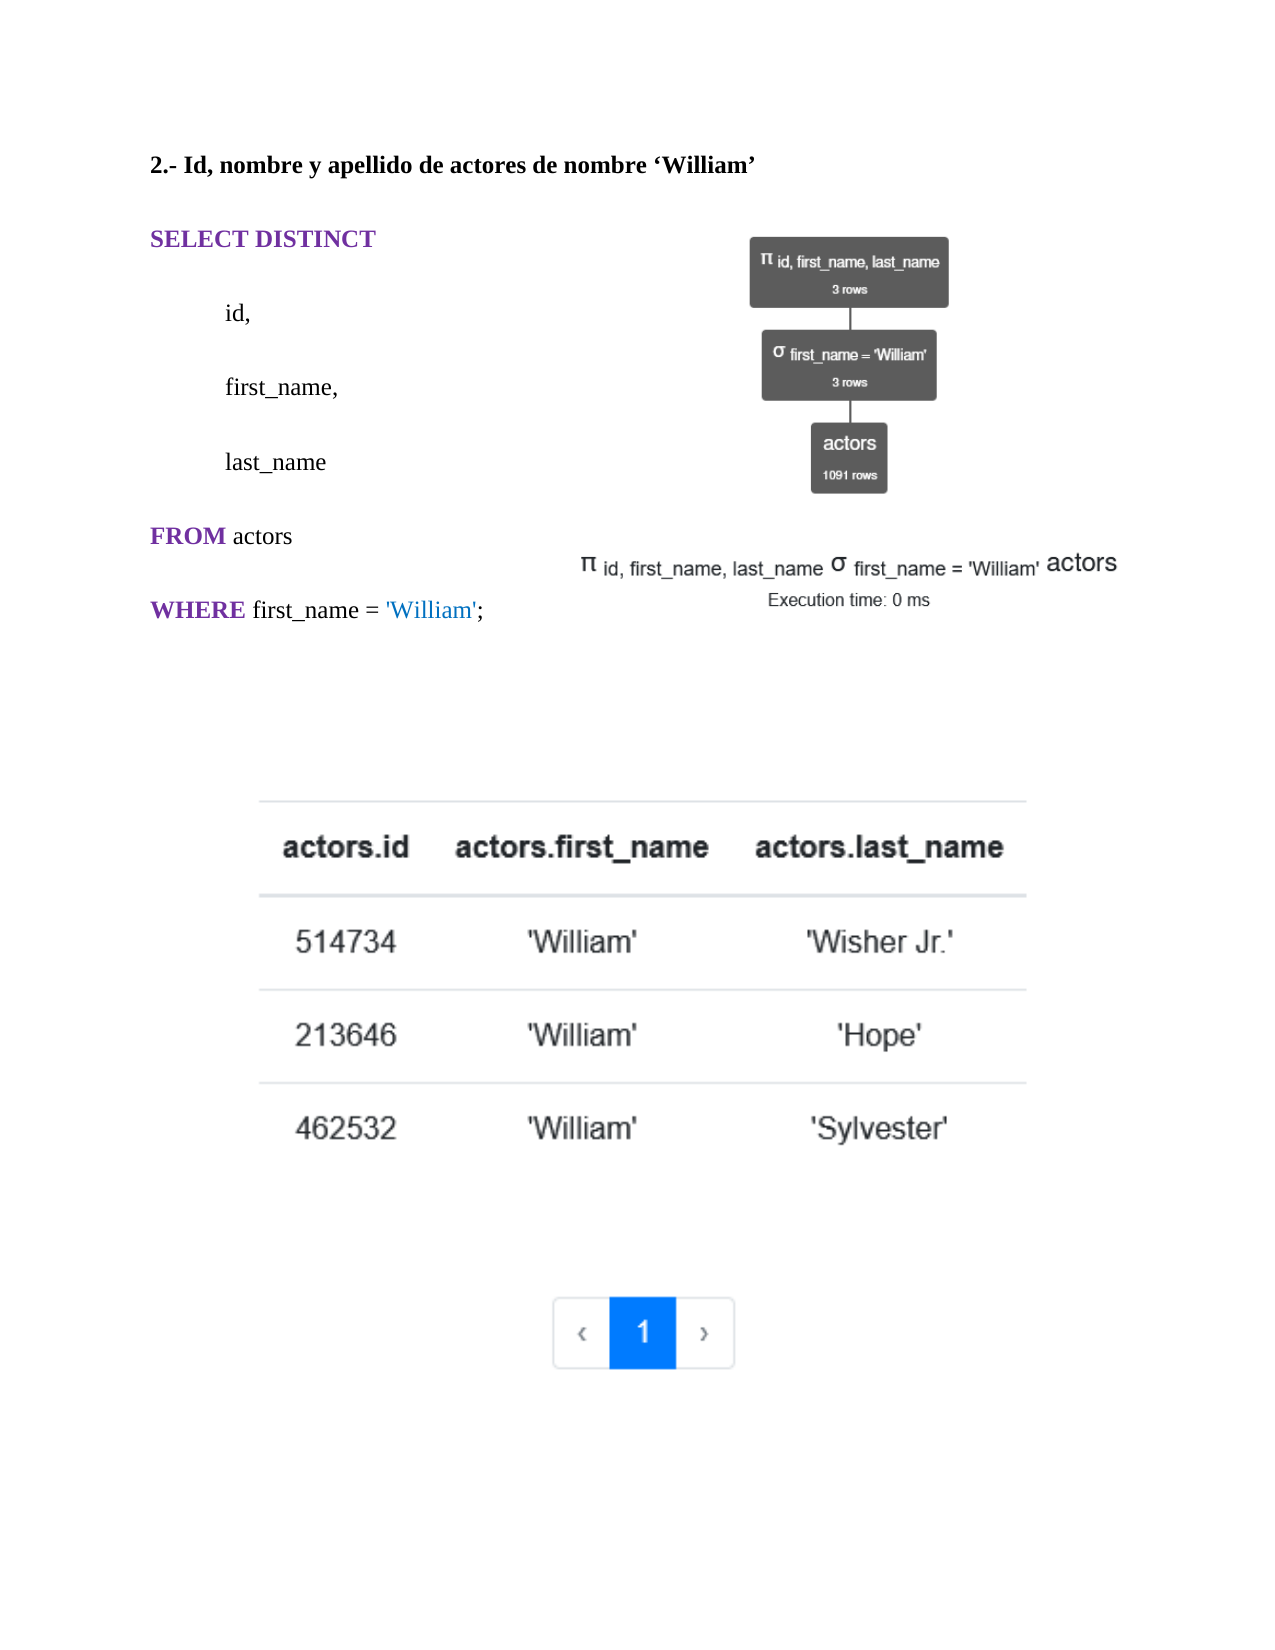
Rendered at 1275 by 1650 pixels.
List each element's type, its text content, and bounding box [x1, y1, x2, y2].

text last_name [150, 447, 566, 475]
picture [566, 226, 1125, 619]
text first_name, [150, 372, 566, 401]
picture [151, 779, 1125, 1383]
text 2.- Id, nombre y apellido de actores de nombre ‘William’ [150, 150, 1125, 179]
text SELECT DISTINCT [150, 224, 1125, 253]
text id, [150, 298, 566, 327]
text WHERE first_name = 'William'; [150, 595, 1125, 624]
text FROM actors [150, 521, 566, 549]
